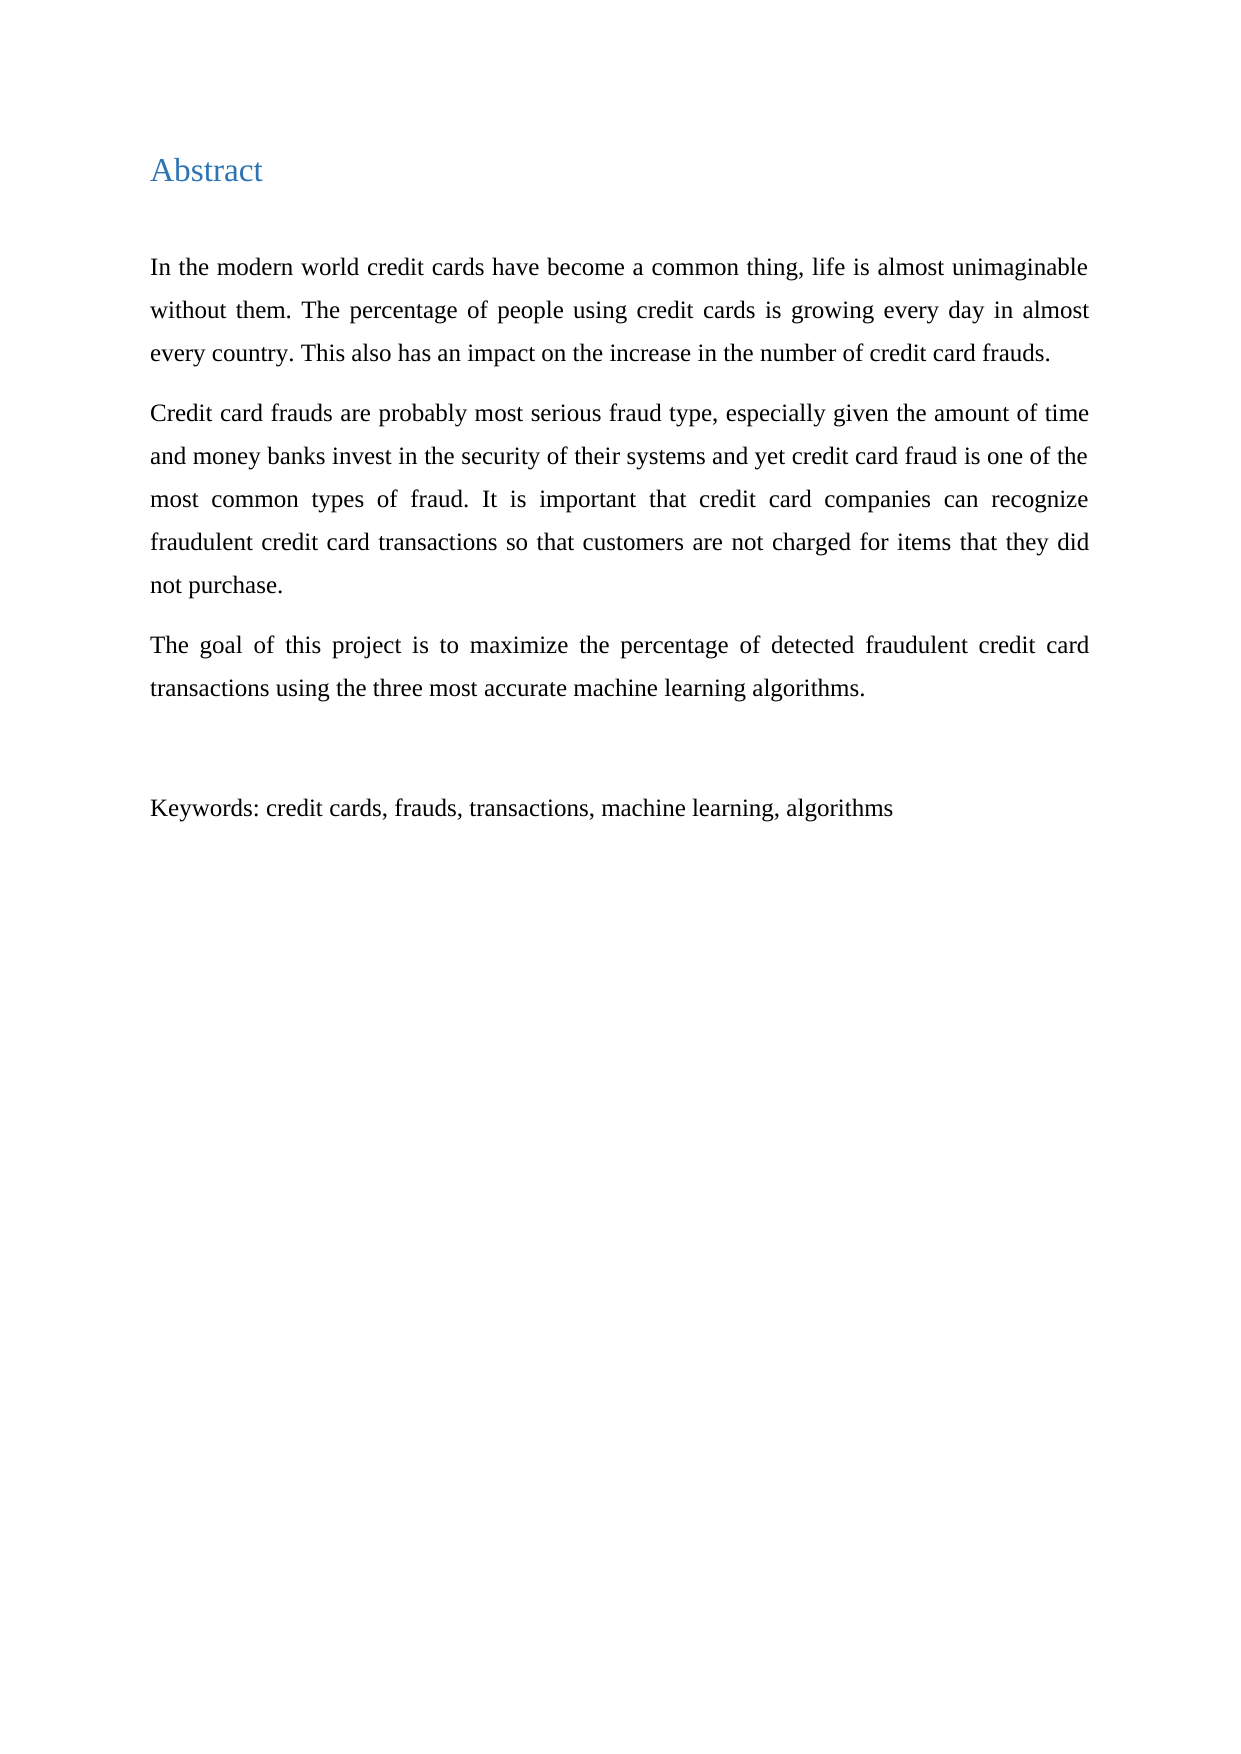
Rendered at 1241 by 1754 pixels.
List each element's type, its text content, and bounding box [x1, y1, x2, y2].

text In the modern world credit cards have become a common thing, life is almost unimaginable without them. The percentage of people using credit cards is growing every day in almost every country. This also has an impact on the increase in the number of credit card frauds. [150, 252, 1090, 367]
text The goal of this project is to maximize the percentage of detected fraudulent credit card transactions using the three most accurate machine learning algorithms. [150, 630, 1090, 702]
text Keywords: credit cards, frauds, transactions, machine learning, algorithms [150, 793, 1090, 822]
text Credit card frauds are probably most serious fraud type, especially given the amount of time and money banks invest in the security of their systems and yet credit card fraud is one of the most common types of fraud. It is important that credit card companies can recognize fraudulent credit card transactions so that customers are not charged for items that they did not purchase. [150, 398, 1090, 599]
text Abstract [150, 150, 1090, 188]
